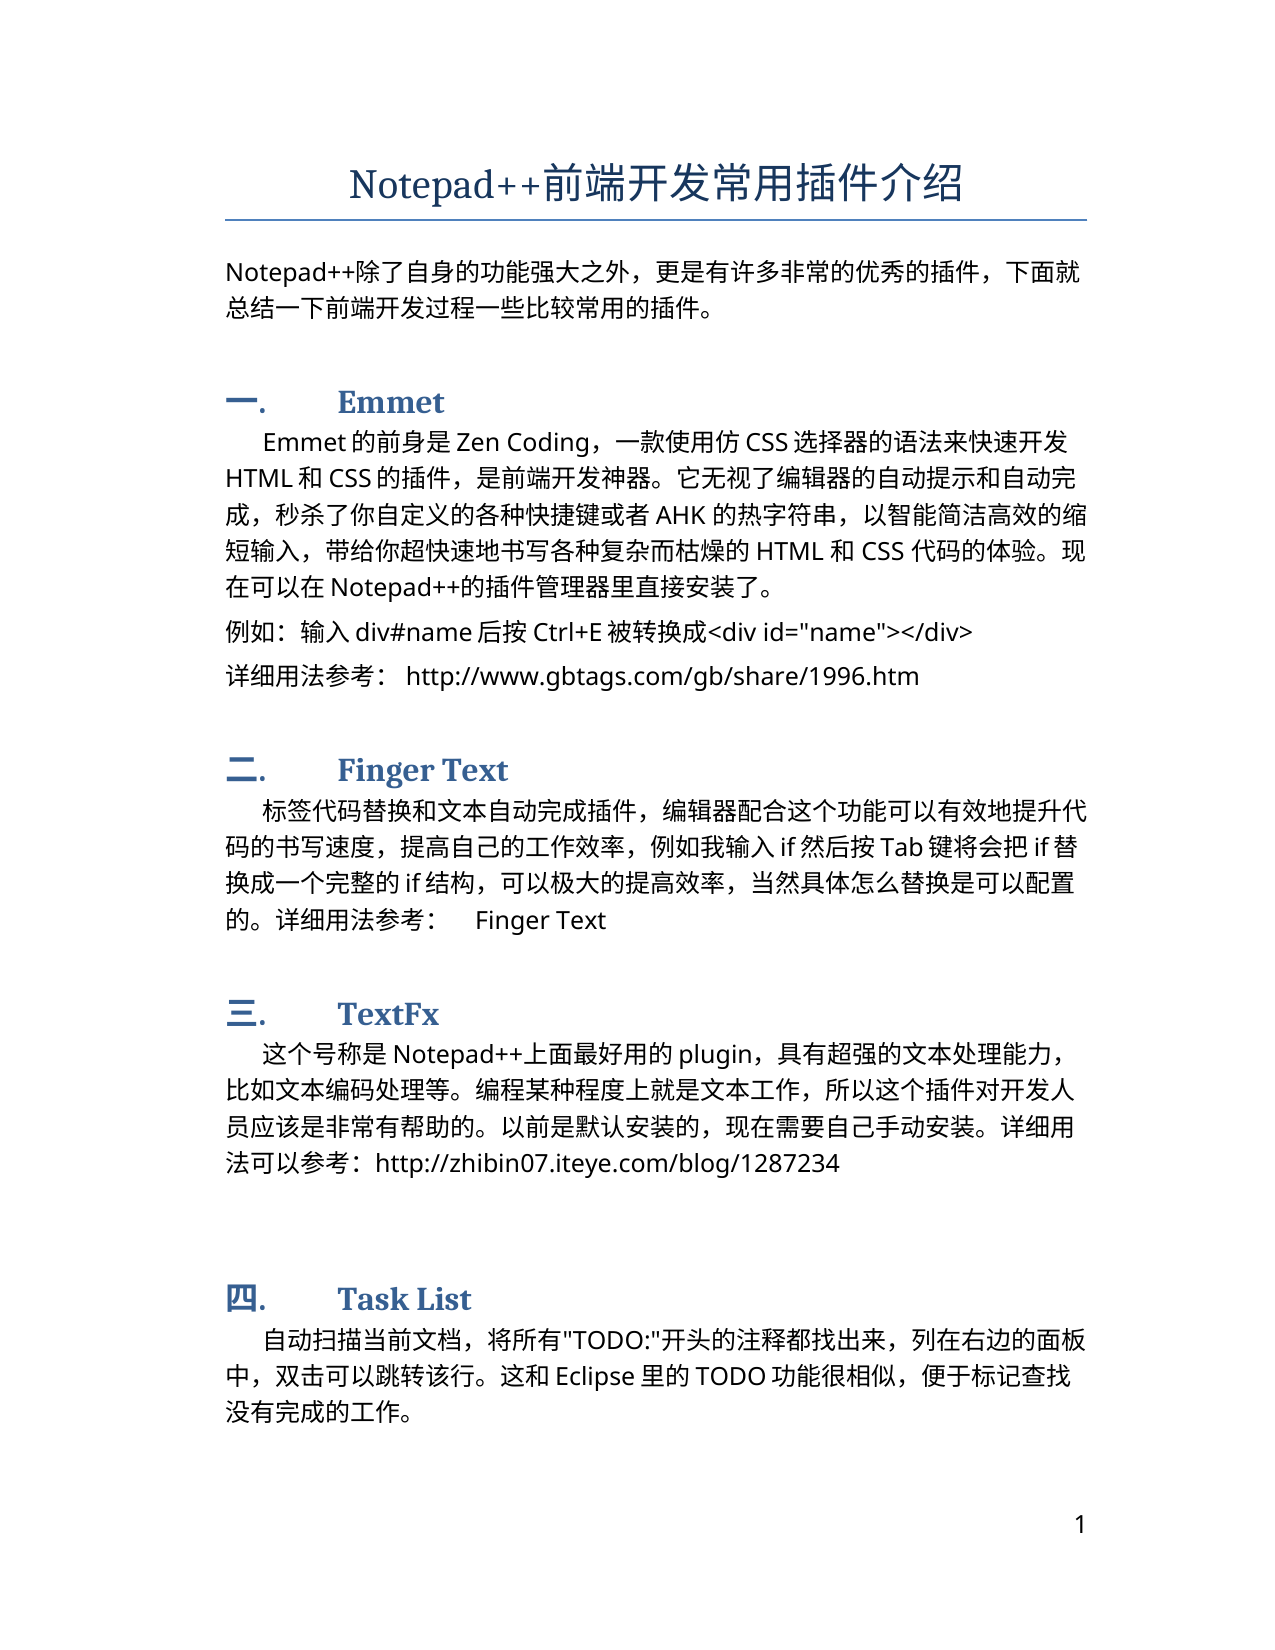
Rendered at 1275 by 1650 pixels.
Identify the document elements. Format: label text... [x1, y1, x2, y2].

text Emmet的前身是Zen Coding，一款使用仿CSS选择器的语法来快速开发HTML和CSS的插件，是前端开发神器。它无视了编辑器的自动提示和自动完成，秒杀了你自定义的各种快捷键或者 AHK 的热字符串，以智能简洁高效的缩短输入，带给你超快速地书写各种复杂而枯燥的 HTML 和 CSS 代码的体验。现在可以在Notepad++的插件管理器里直接安装了。 [225, 423, 1087, 604]
text 标签代码替换和文本自动完成插件，编辑器配合这个功能可以有效地提升代码的书写速度，提高自己的工作效率，例如我输入if然后按Tab键将会把if替换成一个完整的if结构，可以极大的提高效率，当然具体怎么替换是可以配置的。详细用法参考： Finger Text [225, 791, 1087, 936]
text Notepad++除了自身的功能强大之外，更是有许多非常的优秀的插件，下面就总结一下前端开发过程一些比较常用的插件。 [225, 252, 1087, 324]
subtitle Finger Text [225, 743, 1087, 791]
subtitle Emmet [225, 374, 1087, 423]
text 这个号称是Notepad++上面最好用的plugin，具有超强的文本处理能力，比如文本编码处理等。编程某种程度上就是文本工作，所以这个插件对开发人员应该是非常有帮助的。以前是默认安装的，现在需要自己手动安装。详细用法可以参考：http://zhibin07.iteye.com/blog/1287234 [225, 1034, 1087, 1179]
title Notepad++前端开发常用插件介绍 [225, 150, 1087, 219]
subtitle TextFx [225, 986, 1087, 1034]
text 例如：输入div#name后按Ctrl+E被转换成<div id="name"></div> [225, 612, 1087, 648]
subtitle Task List [225, 1272, 1087, 1320]
text 自动扫描当前文档，将所有"TODO:"开头的注释都找出来，列在右边的面板中，双击可以跳转该行。这和Eclipse里的TODO功能很相似，便于标记查找没有完成的工作。 [225, 1320, 1087, 1429]
text 详细用法参考： http://www.gbtags.com/gb/share/1996.htm [225, 657, 1087, 693]
